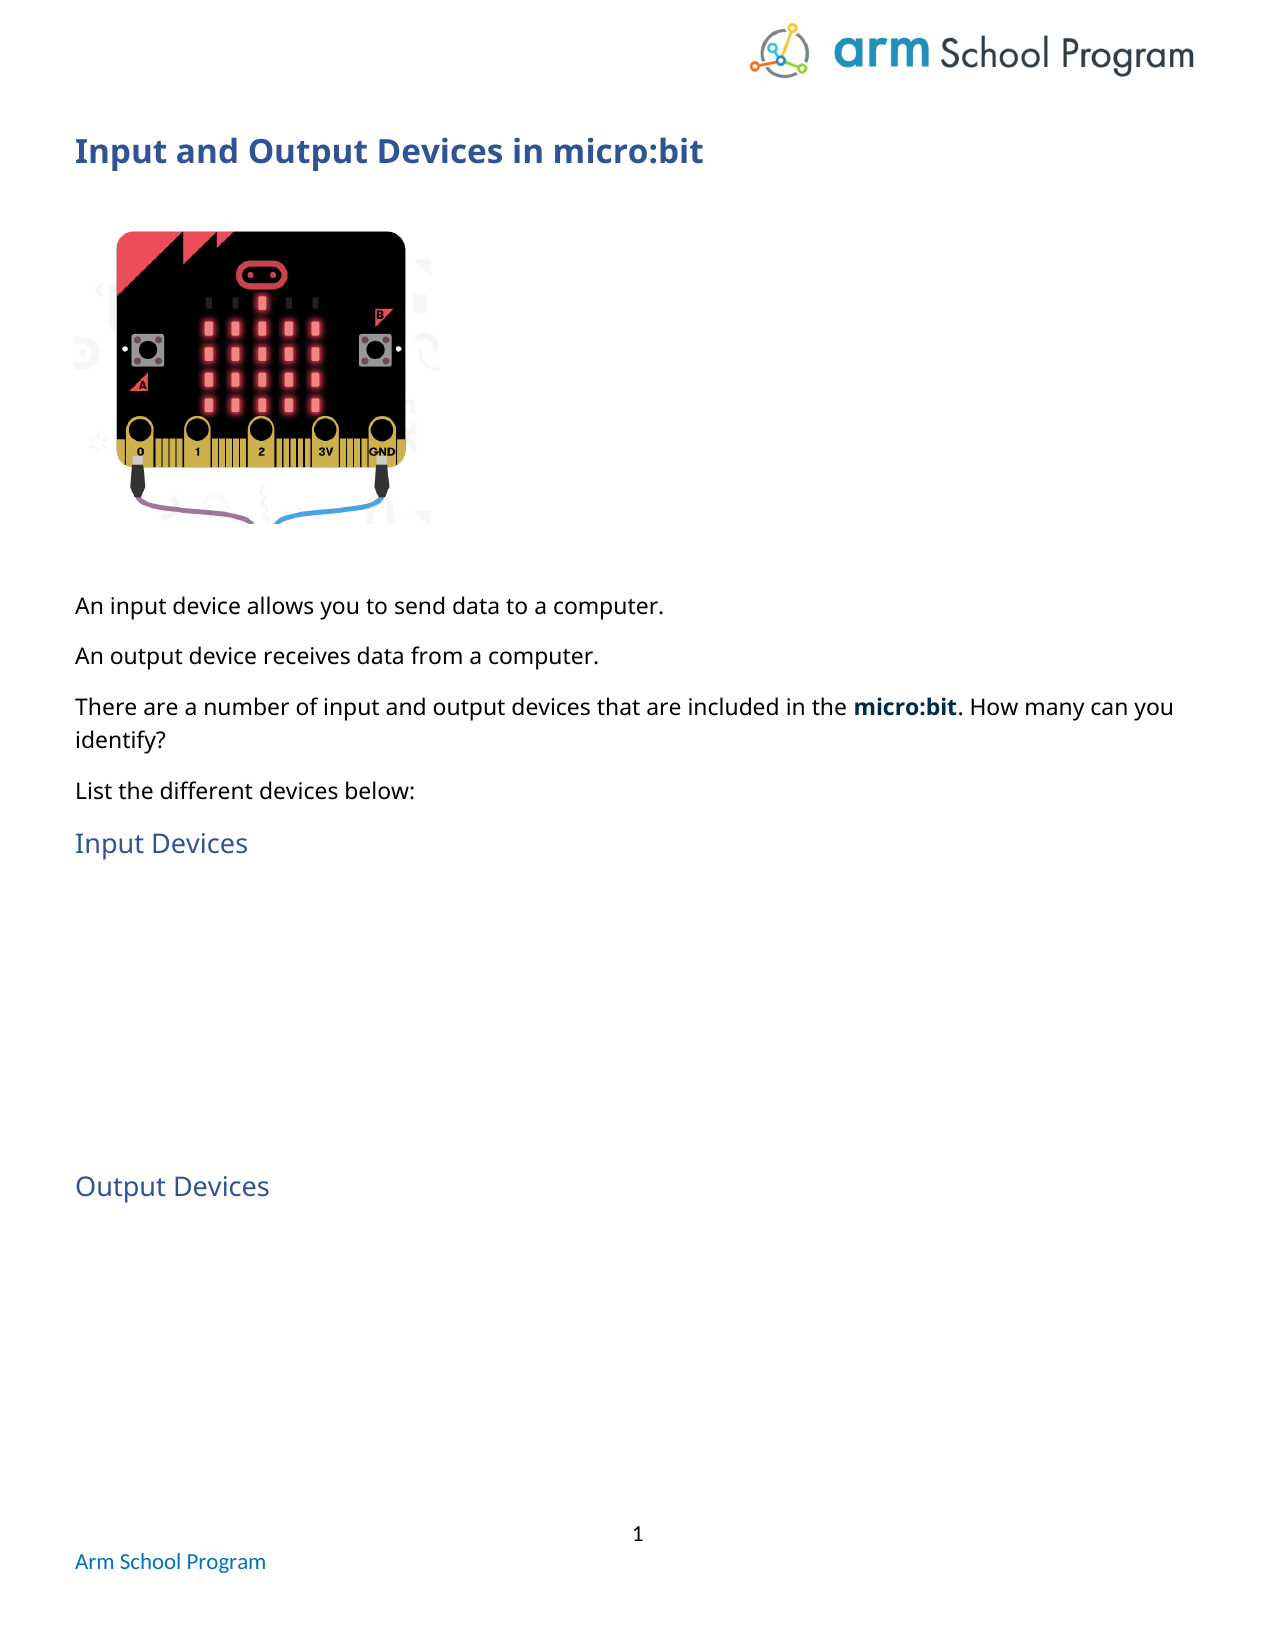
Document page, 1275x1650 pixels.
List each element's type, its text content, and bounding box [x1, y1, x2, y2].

text There are a number of input and output devices that are included in the micro:bit. How many can you identify? [75, 690, 1200, 755]
subtitle Input and Output Devices in micro:bit [75, 128, 1200, 173]
picture [743, 18, 1197, 82]
subtitle Output Devices [75, 1167, 1200, 1204]
picture [75, 223, 440, 524]
text An input device allows you to send data to a computer. [75, 589, 1200, 621]
text An output device receives data from a computer. [75, 640, 1200, 671]
subtitle Input Devices [75, 825, 1200, 862]
text List the different devices below: [75, 774, 1200, 806]
